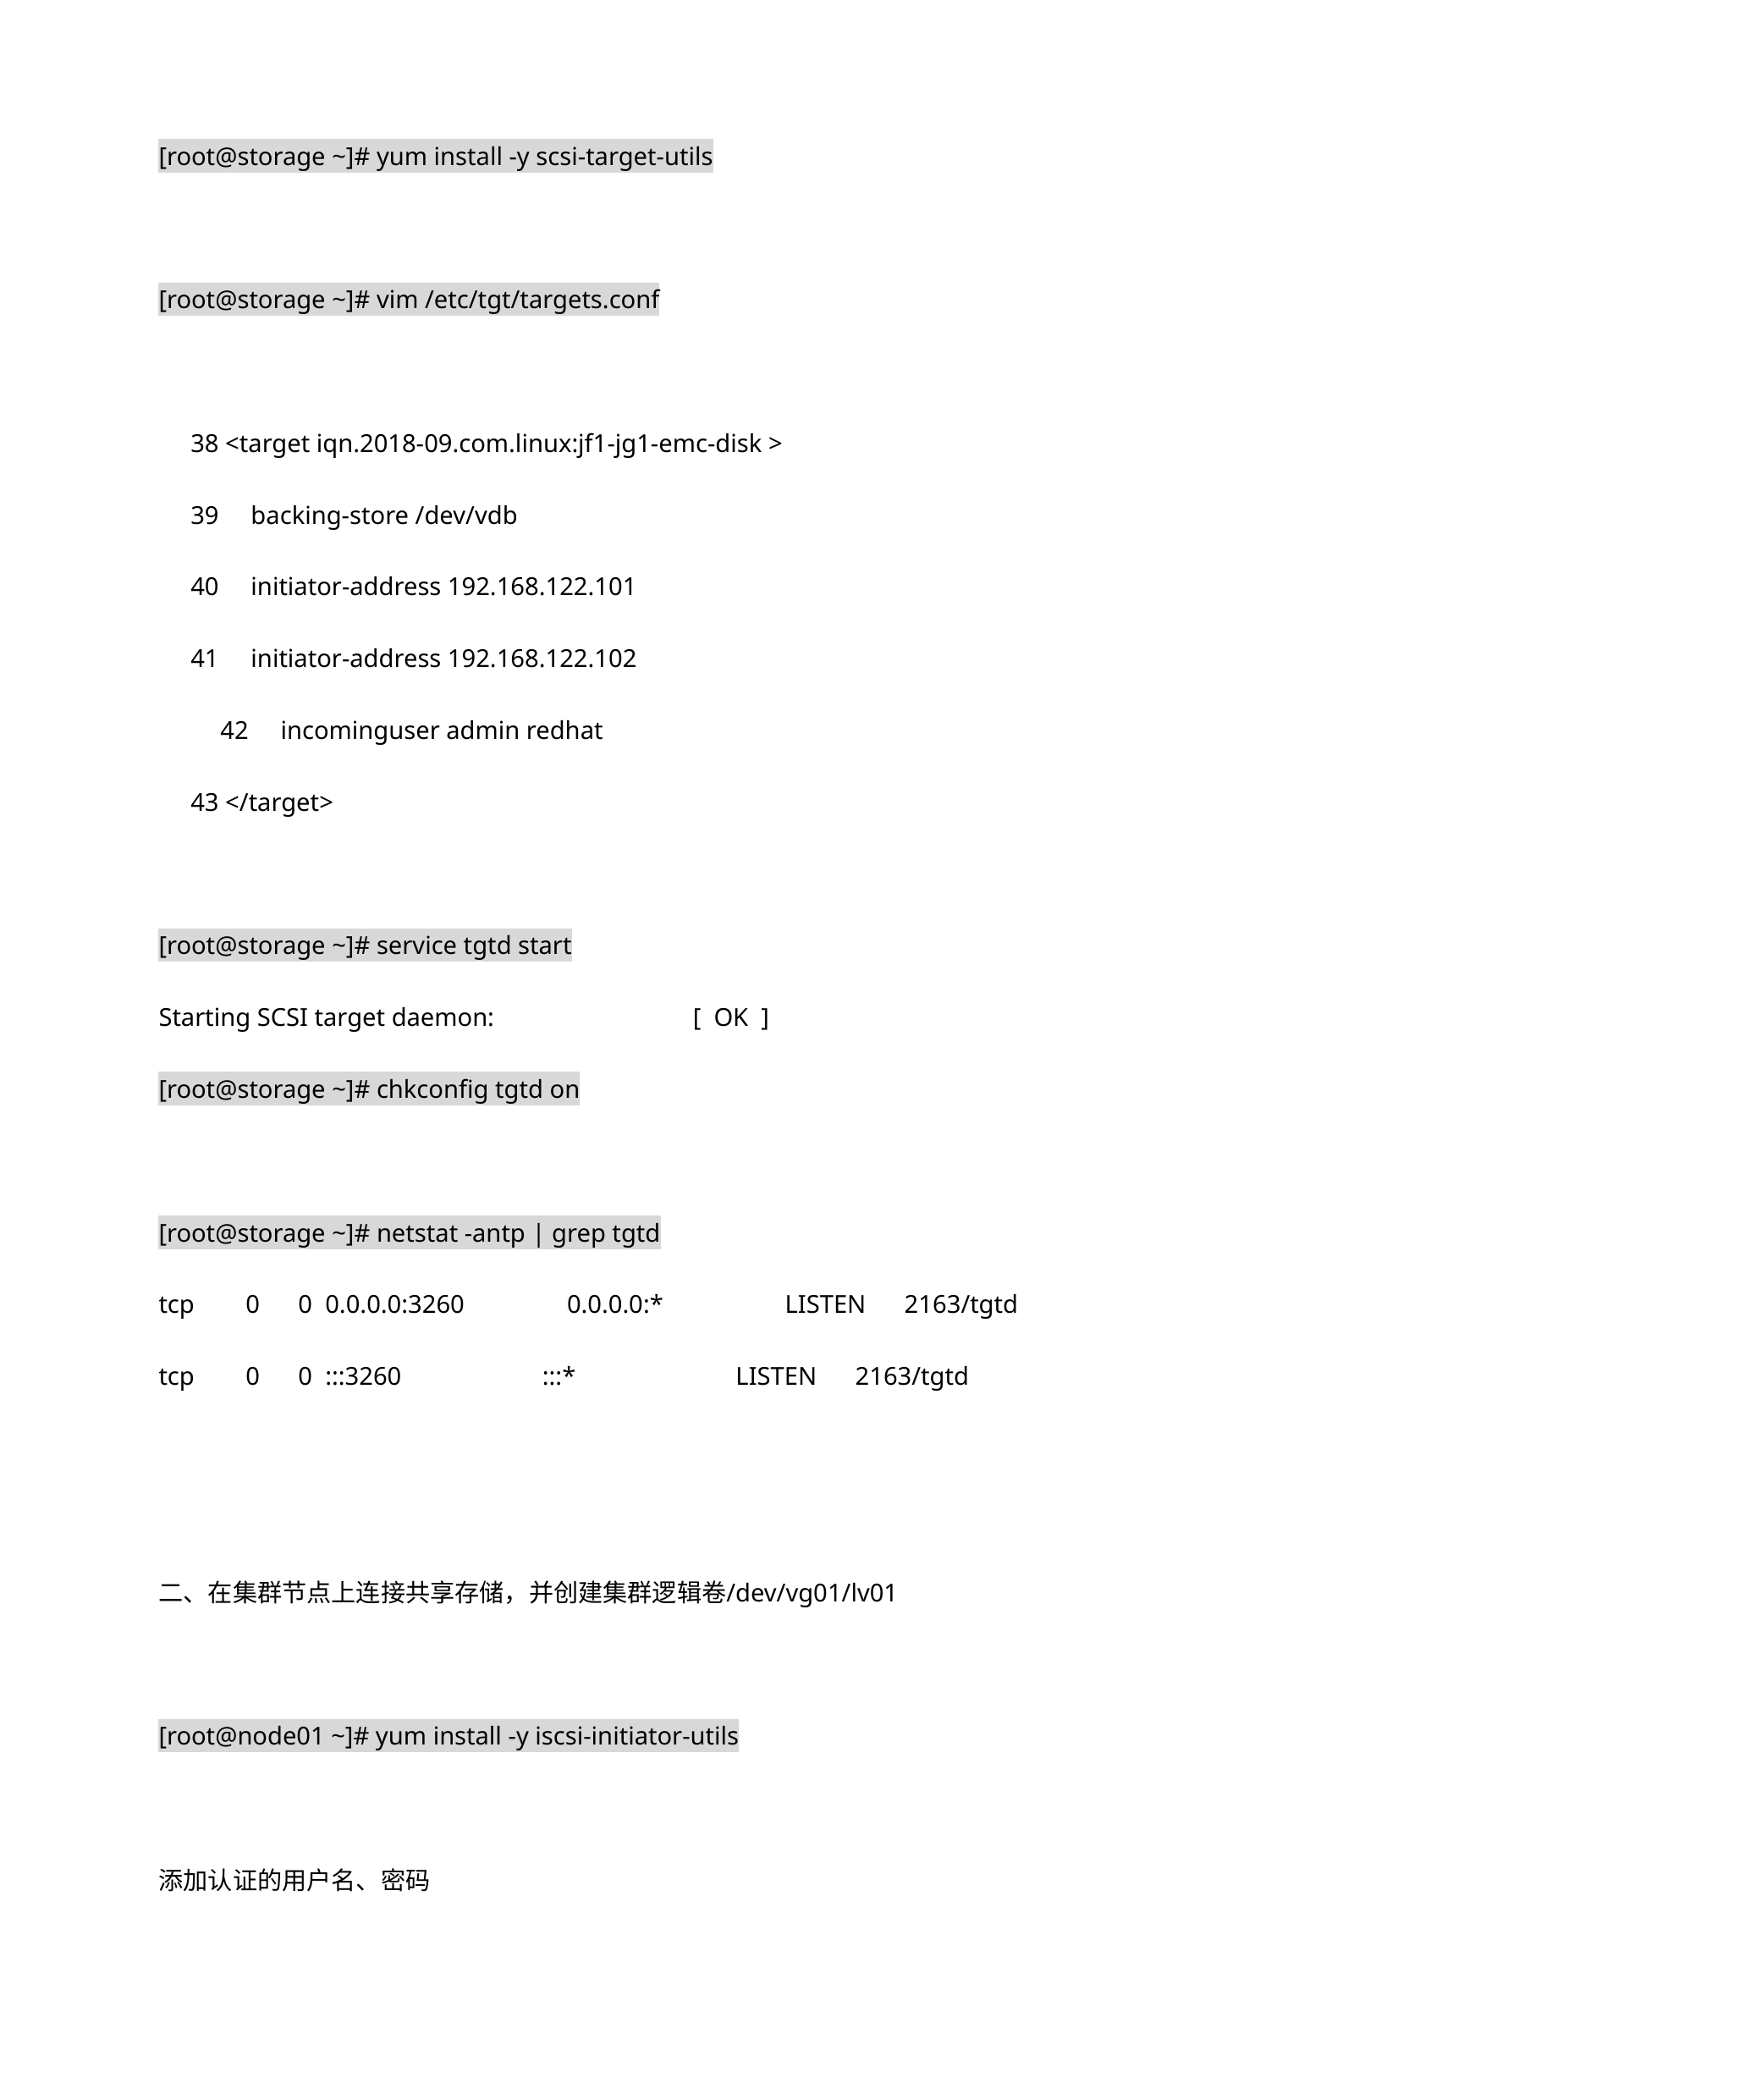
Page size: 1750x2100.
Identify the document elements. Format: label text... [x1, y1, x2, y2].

text 42 incominguser admin redhat [195, 703, 1591, 758]
text 40 initiator-address 192.168.122.101 [158, 559, 1591, 614]
text 添加认证的用户名、密码 [158, 1852, 1591, 1907]
text [root@storage ~]# service tgtd start [158, 918, 1591, 973]
text [root@storage ~]# netstat -antp | grep tgtd [158, 1204, 1591, 1259]
text [root@node01 ~]# yum install -y iscsi-initiator-utils [158, 1708, 1591, 1763]
text 39 backing-store /dev/vdb [158, 487, 1591, 542]
text [root@storage ~]# vim /etc/tgt/targets.conf [158, 272, 1591, 327]
text [root@storage ~]# chkconfig tgtd on [158, 1061, 1591, 1116]
text 38 <target iqn.2018-09.com.linux:jf1-jg1-emc-disk > [158, 416, 1591, 471]
text 41 initiator-address 192.168.122.102 [158, 631, 1591, 686]
text 43 </target> [158, 774, 1591, 829]
text tcp 0 0 :::3260 :::* LISTEN 2163/tgtd [158, 1348, 1591, 1403]
text tcp 0 0 0.0.0.0:3260 0.0.0.0:* LISTEN 2163/tgtd [158, 1276, 1591, 1331]
text [root@storage ~]# yum install -y scsi-target-utils [158, 128, 1591, 183]
text 二、在集群节点上连接共享存储，并创建集群逻辑卷/dev/vg01/lv01 [158, 1563, 1591, 1618]
text Starting SCSI target daemon: [ OK ] [158, 989, 1591, 1044]
